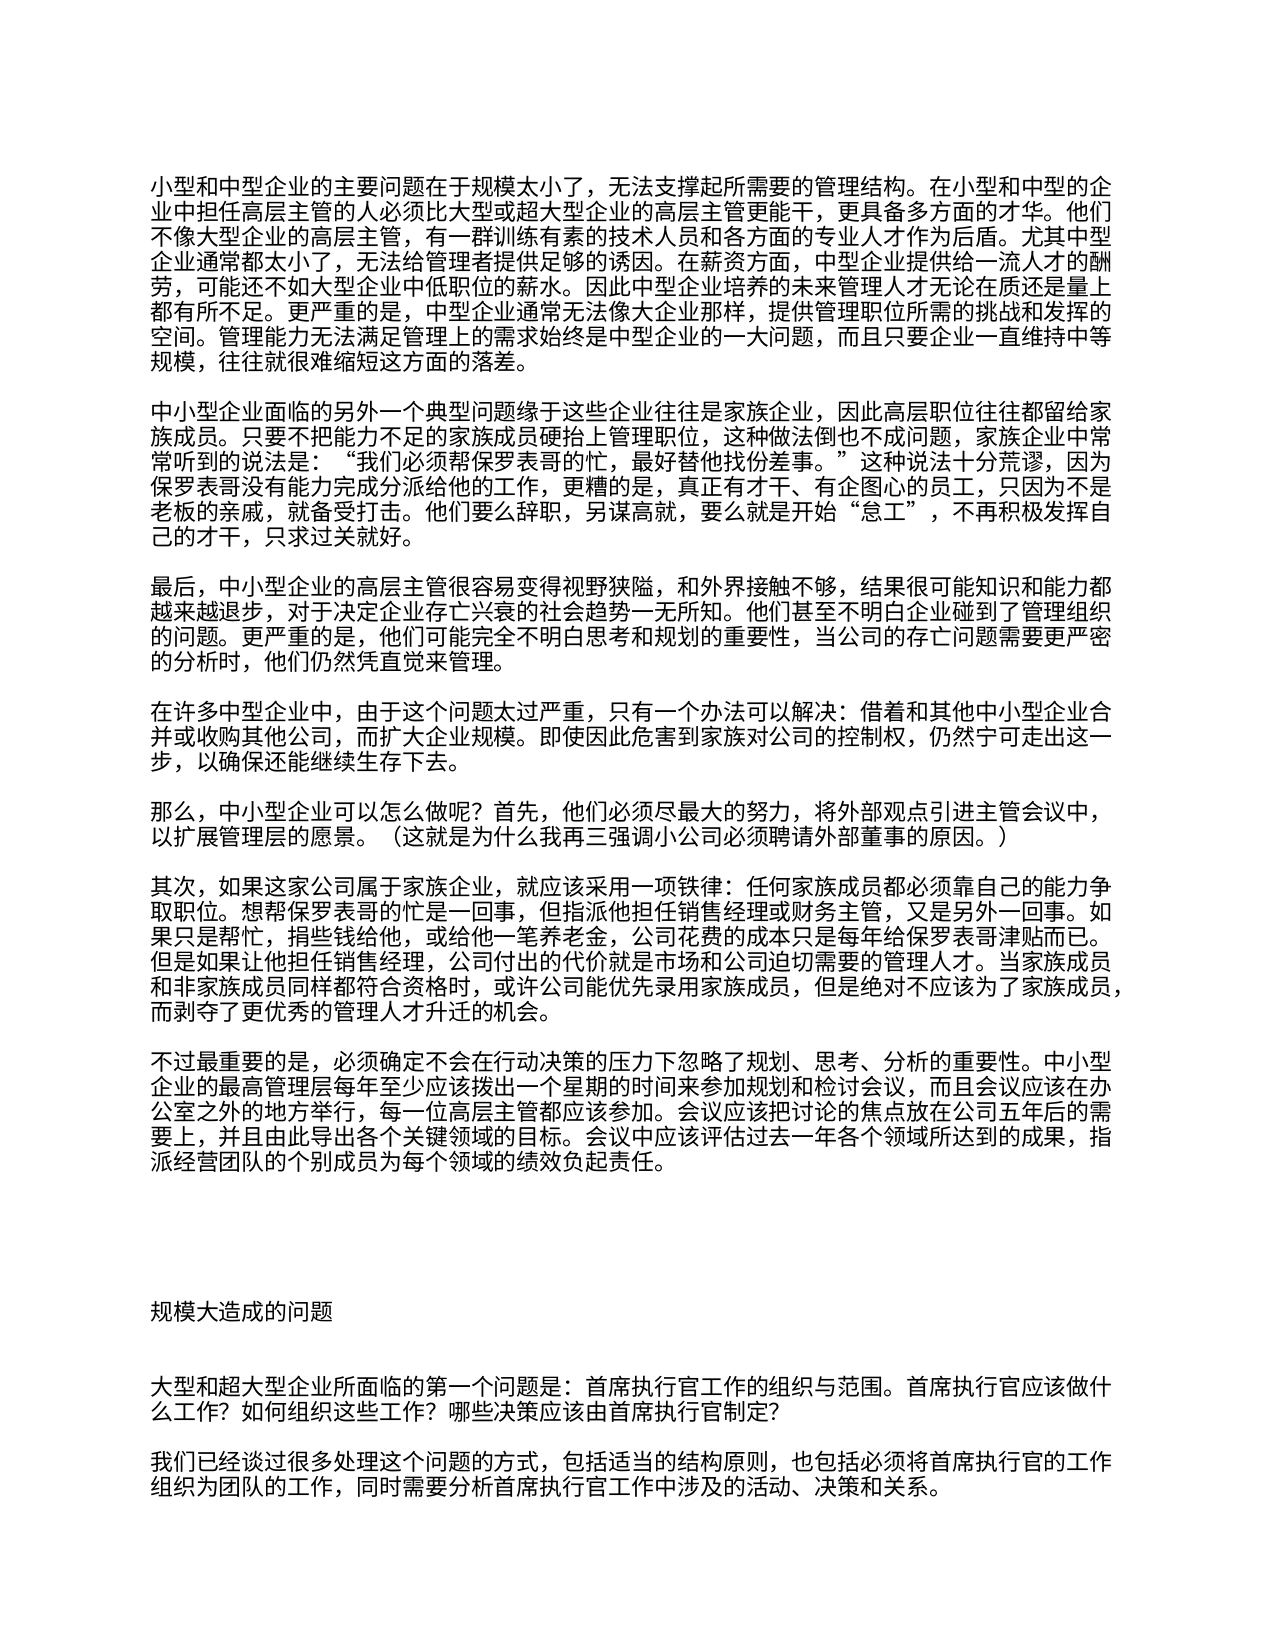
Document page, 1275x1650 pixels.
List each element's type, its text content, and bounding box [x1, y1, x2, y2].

text 规模大造成的问题 [150, 1300, 1125, 1325]
text 中小型企业面临的另外一个典型问题缘于这些企业往往是家族企业，因此高层职位往往都留给家族成员。只要不把能力不足的家族成员硬抬上管理职位，这种做法倒也不成问题，家族企业中常常听到的说法是：“我们必须帮保罗表哥的忙，最好替他找份差事。”这种说法十分荒谬，因为保罗表哥没有能力完成分派给他的工作，更糟的是，真正有才干、有企图心的员工，只因为不是老板的亲戚，就备受打击。他们要么辞职，另谋高就，要么就是开始“怠工”，不再积极发挥自己的才干，只求过关就好。 [150, 400, 1125, 550]
text 其次，如果这家公司属于家族企业，就应该采用一项铁律：任何家族成员都必须靠自己的能力争取职位。想帮保罗表哥的忙是一回事，但指派他担任销售经理或财务主管，又是另外一回事。如果只是帮忙，捐些钱给他，或给他一笔养老金，公司花费的成本只是每年给保罗表哥津贴而已。但是如果让他担任销售经理，公司付出的代价就是市场和公司迫切需要的管理人才。当家族成员和非家族成员同样都符合资格时，或许公司能优先录用家族成员，但是绝对不应该为了家族成员，而剥夺了更优秀的管理人才升迁的机会。 [150, 875, 1125, 1025]
text 最后，中小型企业的高层主管很容易变得视野狭隘，和外界接触不够，结果很可能知识和能力都越来越退步，对于决定企业存亡兴衰的社会趋势一无所知。他们甚至不明白企业碰到了管理组织的问题。更严重的是，他们可能完全不明白思考和规划的重要性，当公司的存亡问题需要更严密的分析时，他们仍然凭直觉来管理。 [150, 575, 1125, 675]
text 那么，中小型企业可以怎么做呢？首先，他们必须尽最大的努力，将外部观点引进主管会议中，以扩展管理层的愿景。（这就是为什么我再三强调小公司必须聘请外部董事的原因。） [150, 800, 1125, 850]
text 不过最重要的是，必须确定不会在行动决策的压力下忽略了规划、思考、分析的重要性。中小型企业的最高管理层每年至少应该拨出一个星期的时间来参加规划和检讨会议，而且会议应该在办公室之外的地方举行，每一位高层主管都应该参加。会议应该把讨论的焦点放在公司五年后的需要上，并且由此导出各个关键领域的目标。会议中应该评估过去一年各个领域所达到的成果，指派经营团队的个别成员为每个领域的绩效负起责任。 [150, 1050, 1125, 1175]
text 在许多中型企业中，由于这个问题太过严重，只有一个办法可以解决：借着和其他中小型企业合并或收购其他公司，而扩大企业规模。即使因此危害到家族对公司的控制权，仍然宁可走出这一步，以确保还能继续生存下去。 [150, 700, 1125, 775]
text 大型和超大型企业所面临的第一个问题是：首席执行官工作的组织与范围。首席执行官应该做什么工作？如何组织这些工作？哪些决策应该由首席执行官制定？ [150, 1375, 1125, 1425]
text 小型和中型企业的主要问题在于规模太小了，无法支撑起所需要的管理结构。在小型和中型的企业中担任高层主管的人必须比大型或超大型企业的高层主管更能干，更具备多方面的才华。他们不像大型企业的高层主管，有一群训练有素的技术人员和各方面的专业人才作为后盾。尤其中型企业通常都太小了，无法给管理者提供足够的诱因。在薪资方面，中型企业提供给一流人才的酬劳，可能还不如大型企业中低职位的薪水。因此中型企业培养的未来管理人才无论在质还是量上都有所不足。更严重的是，中型企业通常无法像大企业那样，提供管理职位所需的挑战和发挥的空间。管理能力无法满足管理上的需求始终是中型企业的一大问题，而且只要企业一直维持中等规模，往往就很难缩短这方面的落差。 [150, 175, 1125, 375]
text 我们已经谈过很多处理这个问题的方式，包括适当的结构原则，也包括必须将首席执行官的工作组织为团队的工作，同时需要分析首席执行官工作中涉及的活动、决策和关系。 [150, 1450, 1125, 1500]
